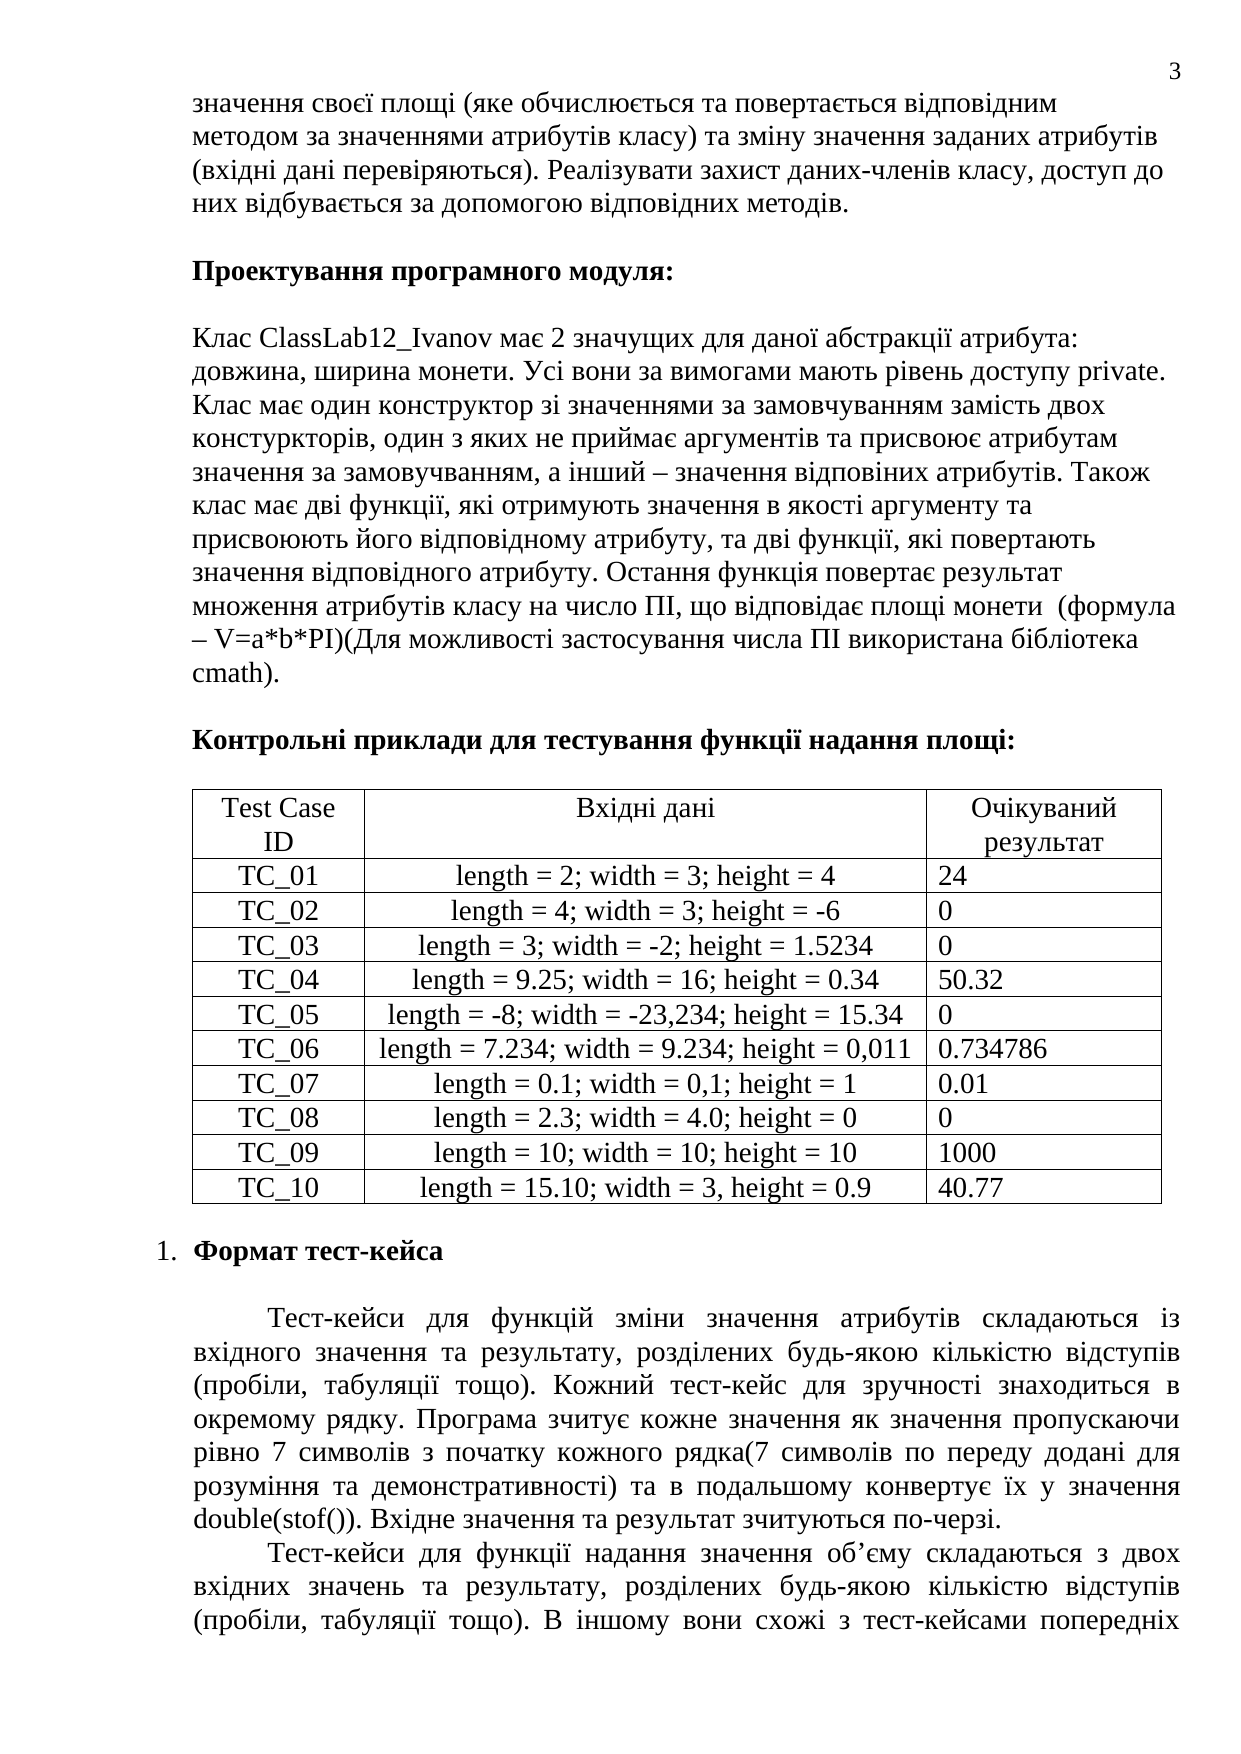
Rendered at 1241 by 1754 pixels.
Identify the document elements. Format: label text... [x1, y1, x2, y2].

table_cell 24 [927, 859, 1161, 892]
table_cell TC_03 [193, 928, 364, 961]
table_header Test Case ID [193, 790, 364, 857]
table_cell 0 [927, 997, 1161, 1030]
table_cell length = 4; width = 3; height = -6 [365, 893, 926, 927]
table_cell TC_10 [193, 1170, 364, 1203]
text Клас ClassLab12_Ivanov має 2 значущих для даної абстракції атрибута: довжина, ширина монети. Усі вони за вимогами мають рівень доступу private. Клас має один конструктор зі значеннями за замовчуванням замість двох констуркторів, один з яких не приймає аргументів та присвоює атрибутам значення за замовучванням, а інший – значення відповіних атрибутів. Також клас має дві функції, які отримують значення в якості аргументу та присвоюють його відповідному атрибуту, та дві функції, які повертають значення відповідного атрибуту. Остання функція повертає результат множення атрибутів класу на число ПІ, що відповідає площі монети (формула – V=a*b*PI)(Для можливості застосування числа ПІ використана бібліотека cmath). [192, 320, 1181, 689]
table_cell length = 0.1; width = 0,1; height = 1 [365, 1066, 926, 1099]
list Формат тест-кейса [156, 1233, 1181, 1267]
table_cell length = 15.10; width = 3, height = 0.9 [365, 1170, 926, 1203]
table_cell 0 [927, 893, 1161, 927]
table_cell 1000 [927, 1135, 1161, 1169]
table_cell TC_07 [193, 1066, 364, 1099]
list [193, 1535, 1181, 1636]
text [192, 85, 1181, 219]
table_cell 50.32 [927, 962, 1161, 996]
table_cell TC_01 [193, 859, 364, 892]
table_cell TC_06 [193, 1031, 364, 1065]
table_cell TC_04 [193, 962, 364, 996]
list Тест-кейси для функцій зміни значення атрибутів складаються із вхідного значення та результату, розділених будь-якою кількістю відступів (пробіли, табуляції тощо). Кожний тест-кейс для зручності знаходиться в окремому рядку. Програма зчитує кожне значення як значення пропускаючи рівно 7 символів з початку кожного рядка(7 символів по переду додані для розуміння та демонстративності) та в подальшому конвертує їх у значення double(stof()). Вхідне значення та результат зчитуються по-черзі. [193, 1300, 1181, 1535]
table_cell 0 [927, 1101, 1161, 1134]
table_cell TC_05 [193, 997, 364, 1030]
table_cell 40.77 [927, 1170, 1161, 1203]
table_cell length = 2.3; width = 4.0; height = 0 [365, 1101, 926, 1134]
table_cell TC_08 [193, 1101, 364, 1134]
table_cell length = 2; width = 3; height = 4 [365, 859, 926, 892]
table_header Очікуваний результат [927, 790, 1161, 857]
table_cell 0 [927, 928, 1161, 961]
table_cell length = 3; width = -2; height = 1.5234 [365, 928, 926, 961]
table_cell length = 9.25; width = 16; height = 0.34 [365, 962, 926, 996]
table_cell TC_09 [193, 1135, 364, 1169]
table_cell 0.734786 [927, 1031, 1161, 1065]
table_cell 0.01 [927, 1066, 1161, 1099]
table_cell length = 7.234; width = 9.234; height = 0,011 [365, 1031, 926, 1065]
table_cell length = 10; width = 10; height = 10 [365, 1135, 926, 1169]
text Проектування програмного модуля: [192, 253, 1181, 286]
table_header Вхідні дані [365, 790, 926, 857]
table_cell TC_02 [193, 893, 364, 927]
table_cell length = -8; width = -23,234; height = 15.34 [365, 997, 926, 1030]
text Контрольні приклади для тестування функції надання площі: [118, 722, 1181, 756]
